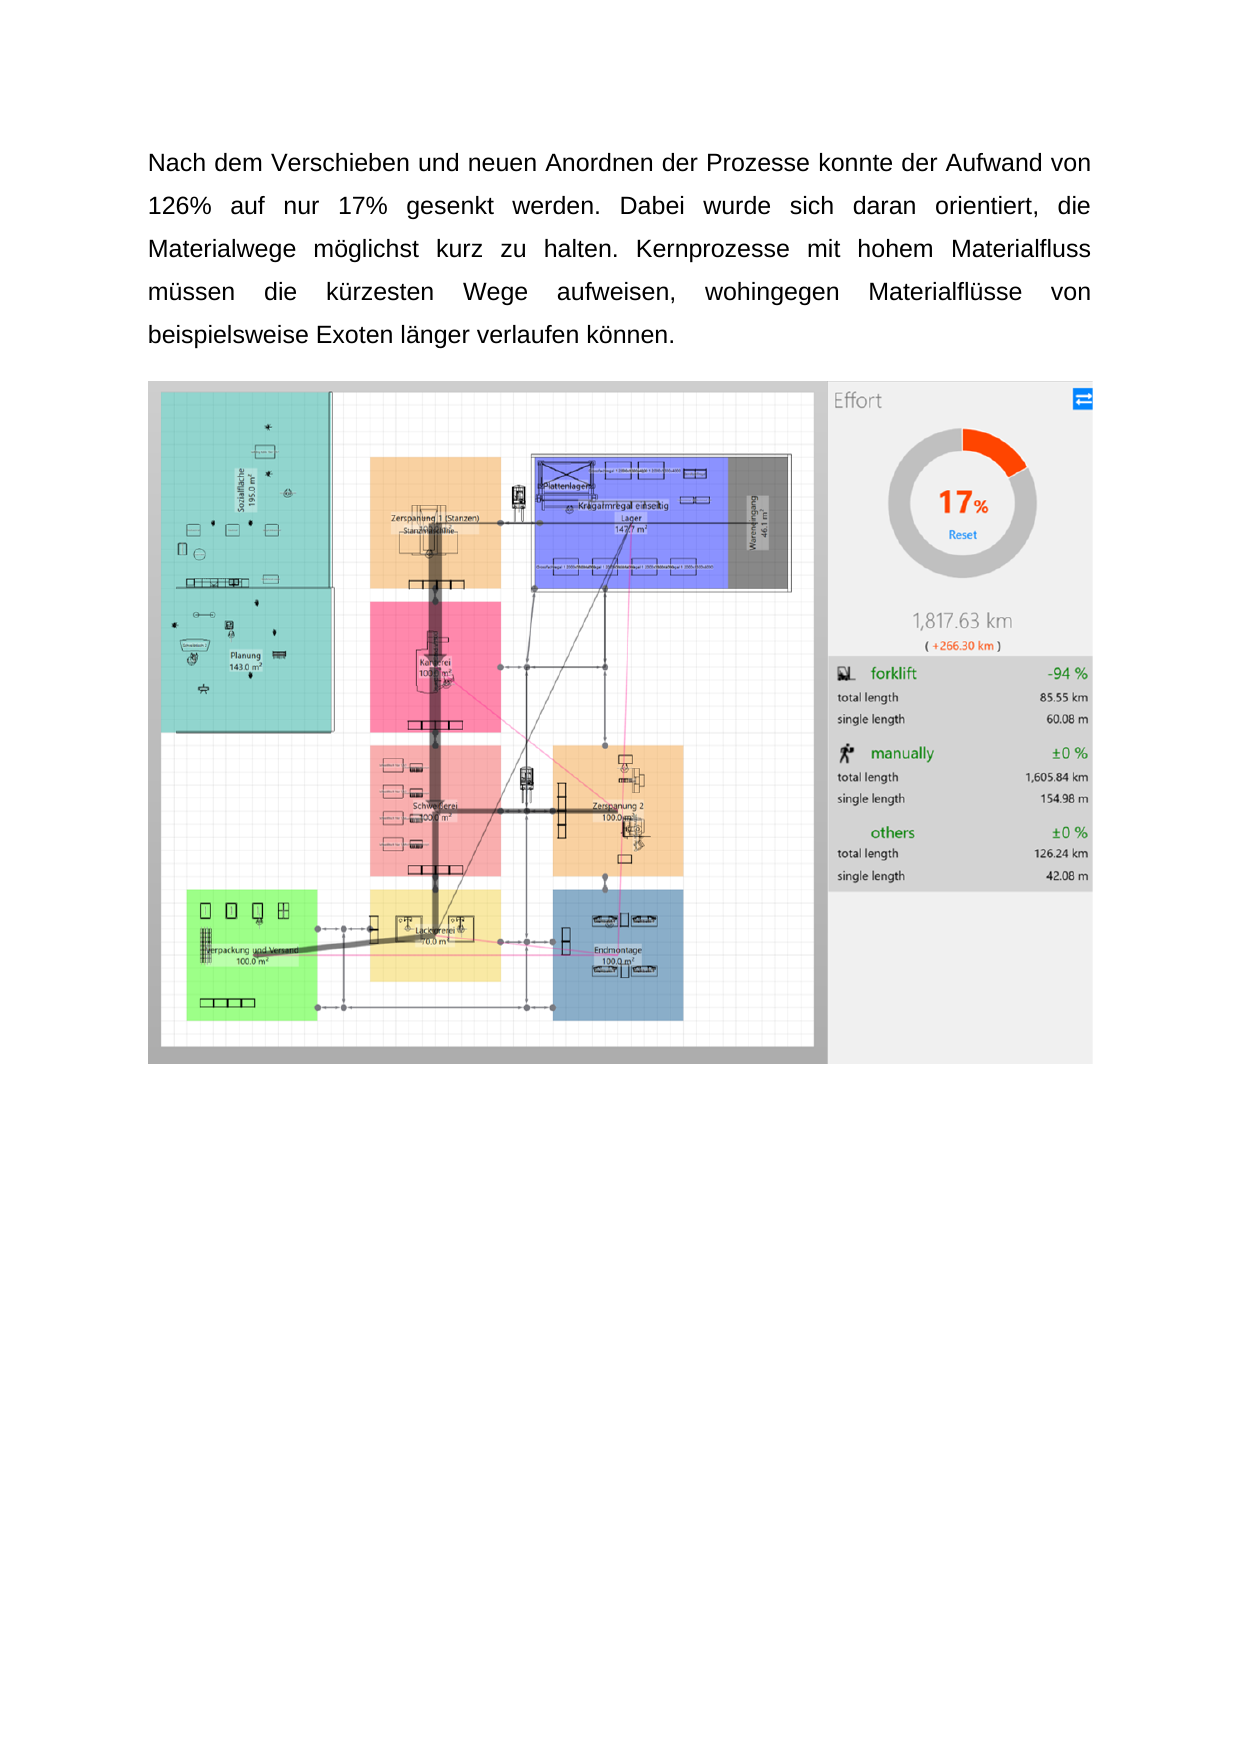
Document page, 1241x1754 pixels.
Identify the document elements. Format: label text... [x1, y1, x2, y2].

text Nach dem Verschieben und neuen Anordnen der Prozesse konnte der Aufwand von 126% auf nur 17% gesenkt werden. Dabei wurde sich daran orientiert, die Materialwege möglichst kurz zu halten. Kernprozesse mit hohem Materialfluss müssen die kürzesten Wege aufweisen, wohingegen Materialflüsse von beispielsweise Exoten länger verlaufen können. [148, 148, 1093, 349]
picture [147, 380, 1093, 1065]
